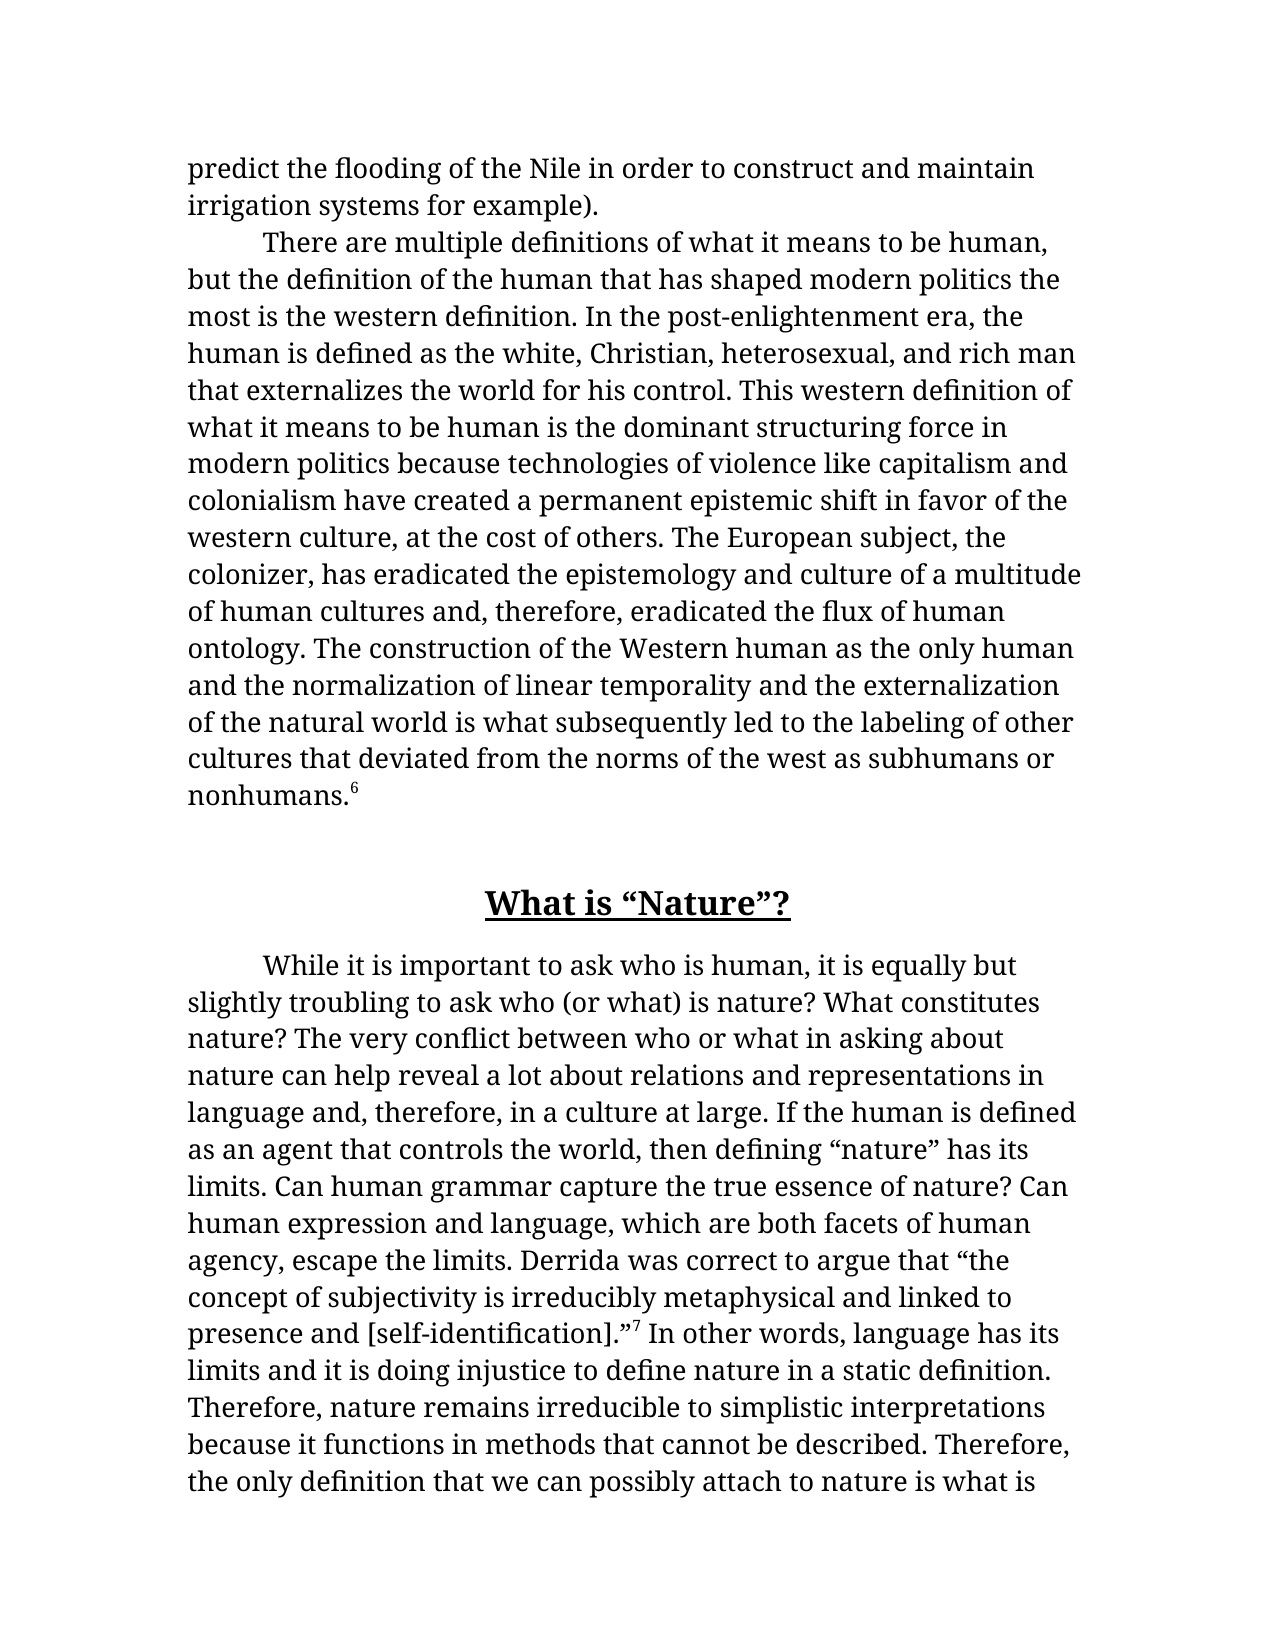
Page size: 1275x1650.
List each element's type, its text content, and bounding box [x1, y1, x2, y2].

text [187, 150, 1087, 224]
text What is “Nature”? [187, 880, 1087, 925]
text There are multiple definitions of what it means to be human, but the definition of the human that has shaped modern politics the most is the western definition. In the post-enlightenment era, the human is defined as the white, Christian, heterosexual, and rich man that externalizes the world for his control. This western definition of what it means to be human is the dominant structuring force in modern politics because technologies of violence like capitalism and colonialism have created a permanent epistemic shift in favor of the western culture, at the cost of others. The European subject, the colonizer, has eradicated the epistemology and culture of a multitude of human cultures and, therefore, eradicated the flux of human ontology. The construction of the Western human as the only human and the normalization of linear temporality and the externalization of the natural world is what subsequently led to the labeling of other cultures that deviated from the norms of the west as subhumans or nonhumans.⁠6 [187, 224, 1087, 814]
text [187, 946, 1087, 1499]
